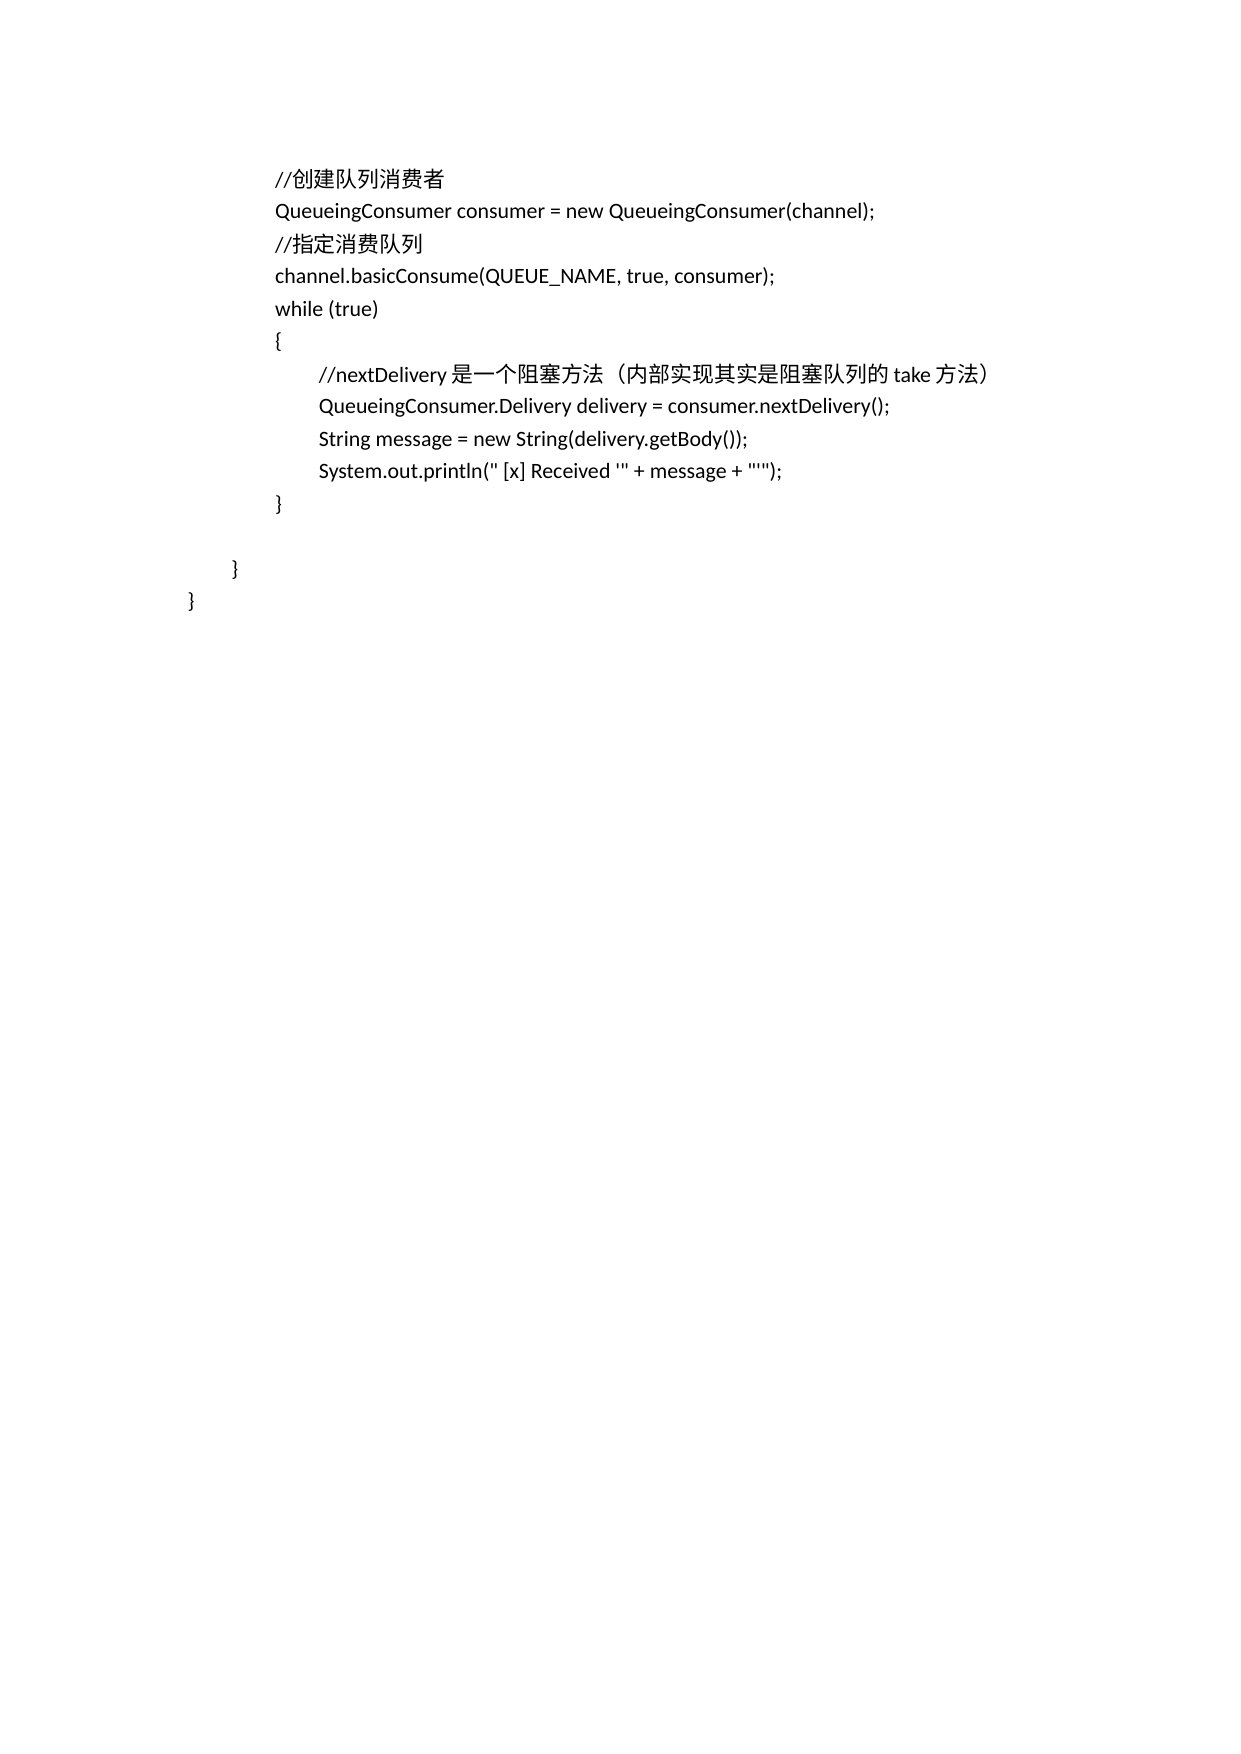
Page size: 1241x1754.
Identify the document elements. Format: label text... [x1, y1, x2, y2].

text //创建队列消费者 [187, 162, 1053, 194]
text } [187, 552, 1053, 584]
text while (true) [187, 292, 1053, 324]
text String message = new String(delivery.getBody()); [187, 422, 1053, 454]
text channel.basicConsume(QUEUE_NAME, true, consumer); [187, 259, 1053, 292]
text //nextDelivery是一个阻塞方法（内部实现其实是阻塞队列的take方法） [187, 357, 1053, 389]
text { [187, 324, 1053, 357]
text System.out.println(" [x] Received '" + message + "'"); [187, 454, 1053, 487]
text QueueingConsumer consumer = new QueueingConsumer(channel); [187, 194, 1053, 227]
text } [187, 584, 1053, 617]
text } [187, 487, 1053, 519]
text QueueingConsumer.Delivery delivery = consumer.nextDelivery(); [187, 389, 1053, 422]
text //指定消费队列 [187, 227, 1053, 259]
